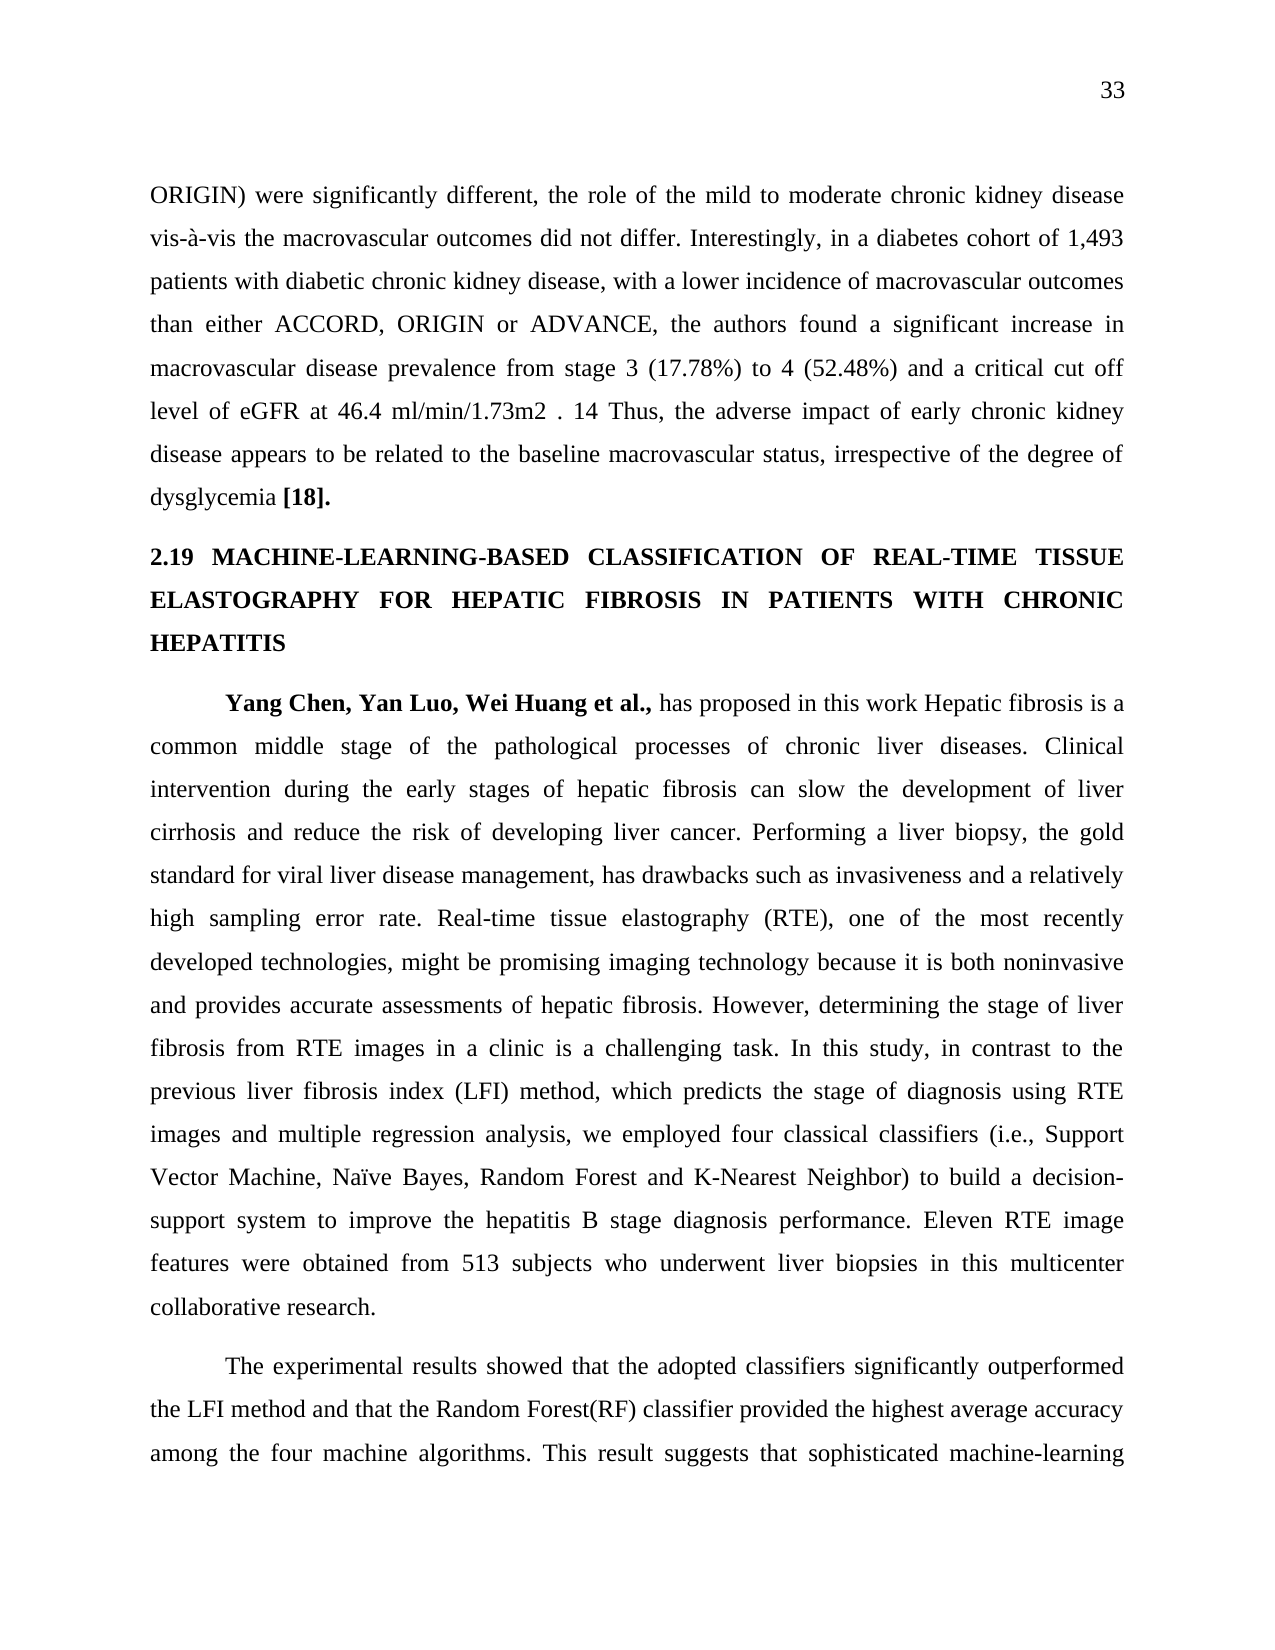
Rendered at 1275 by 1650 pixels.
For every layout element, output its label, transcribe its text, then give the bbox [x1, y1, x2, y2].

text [150, 1351, 1125, 1466]
text 2.19 MACHINE-LEARNING-BASED CLASSIFICATION OF REAL-TIME TISSUE ELASTOGRAPHY FOR HEPATIC FIBROSIS IN PATIENTS WITH CHRONIC HEPATITIS [150, 542, 1125, 657]
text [150, 180, 1125, 511]
text Yang Chen, Yan Luo, Wei Huang et al., has proposed in this work Hepatic fibrosis is a common middle stage of the pathological processes of chronic liver diseases. Clinical intervention during the early stages of hepatic fibrosis can slow the development of liver cirrhosis and reduce the risk of developing liver cancer. Performing a liver biopsy, the gold standard for viral liver disease management, has drawbacks such as invasiveness and a relatively high sampling error rate. Real-time tissue elastography (RTE), one of the most recently developed technologies, might be promising imaging technology because it is both noninvasive and provides accurate assessments of hepatic fibrosis. However, determining the stage of liver fibrosis from RTE images in a clinic is a challenging task. In this study, in contrast to the previous liver fibrosis index (LFI) method, which predicts the stage of diagnosis using RTE images and multiple regression analysis, we employed four classical classifiers (i.e., Support Vector Machine, Naïve Bayes, Random Forest and K-Nearest Neighbor) to build a decision-support system to improve the hepatitis B stage diagnosis performance. Eleven RTE image features were obtained from 513 subjects who underwent liver biopsies in this multicenter collaborative research. [150, 688, 1125, 1320]
